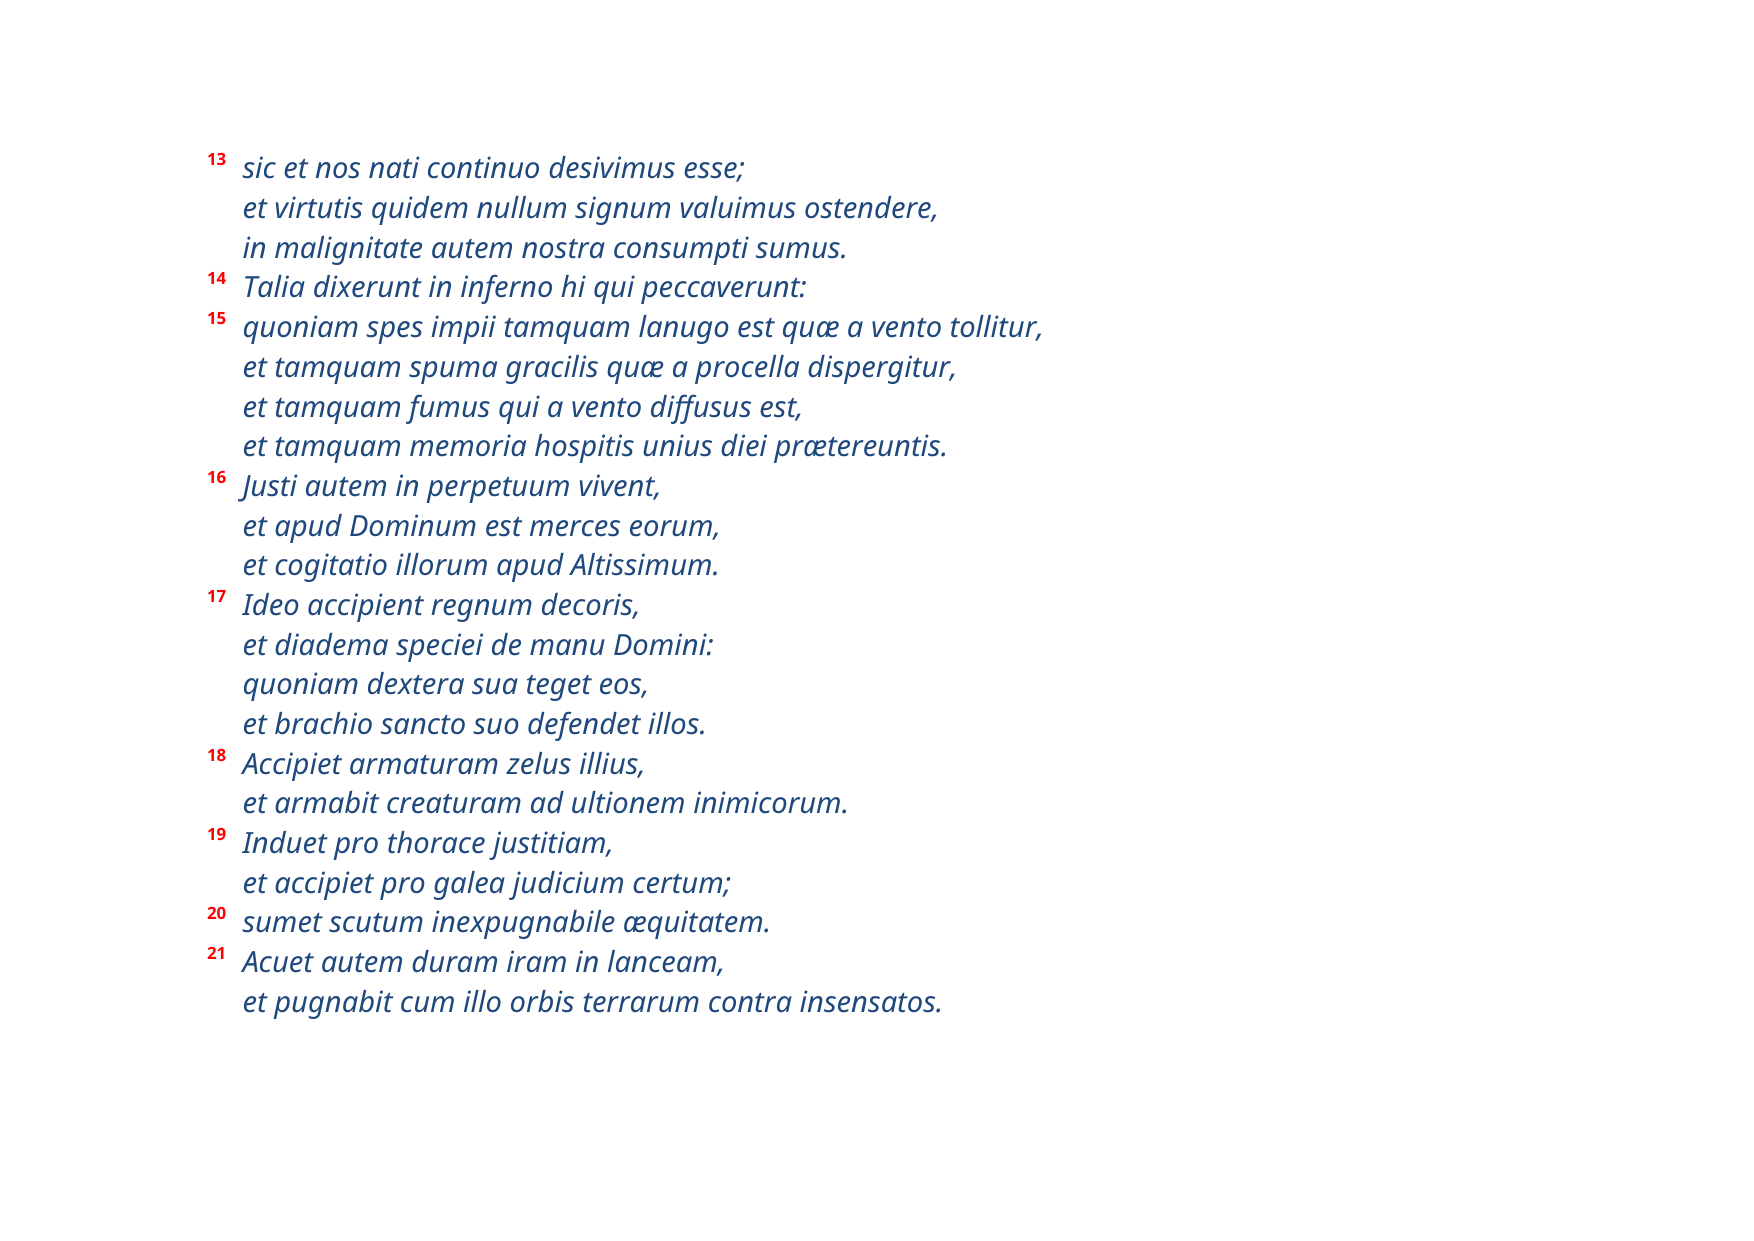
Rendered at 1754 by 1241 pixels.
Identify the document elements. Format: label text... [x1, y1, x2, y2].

text 20 sumet scutum inexpugnabile æquitatem. [207, 902, 1547, 941]
text 19 Induet pro thorace justitiam, et accipiet pro galea judicium certum; [207, 822, 1547, 902]
text 15 quoniam spes impii tamquam lanugo est quæ a vento tollitur, et tamquam spuma gracilis quæ a procella dispergitur, et tamquam fumus qui a vento diffusus est, et tamquam memoria hospitis unius diei prætereuntis. [207, 306, 1547, 465]
text 21 Acuet autem duram iram in lanceam, et pugnabit cum illo orbis terrarum contra insensatos. [207, 941, 1547, 1021]
text 17 Ideo accipient regnum decoris, et diadema speciei de manu Domini: quoniam dextera sua teget eos, et brachio sancto suo defendet illos. [207, 584, 1547, 743]
text 14 Talia dixerunt in inferno hi qui peccaverunt: [207, 267, 1547, 306]
text 16 Justi autem in perpetuum vivent, et apud Dominum est merces eorum, et cogitatio illorum apud Altissimum. [207, 465, 1547, 584]
text 18 Accipiet armaturam zelus illius, et armabit creaturam ad ultionem inimicorum. [207, 743, 1547, 822]
text 13 sic et nos nati continuo desivimus esse; et virtutis quidem nullum signum valuimus ostendere, in malignitate autem nostra consumpti sumus. [207, 148, 1547, 267]
